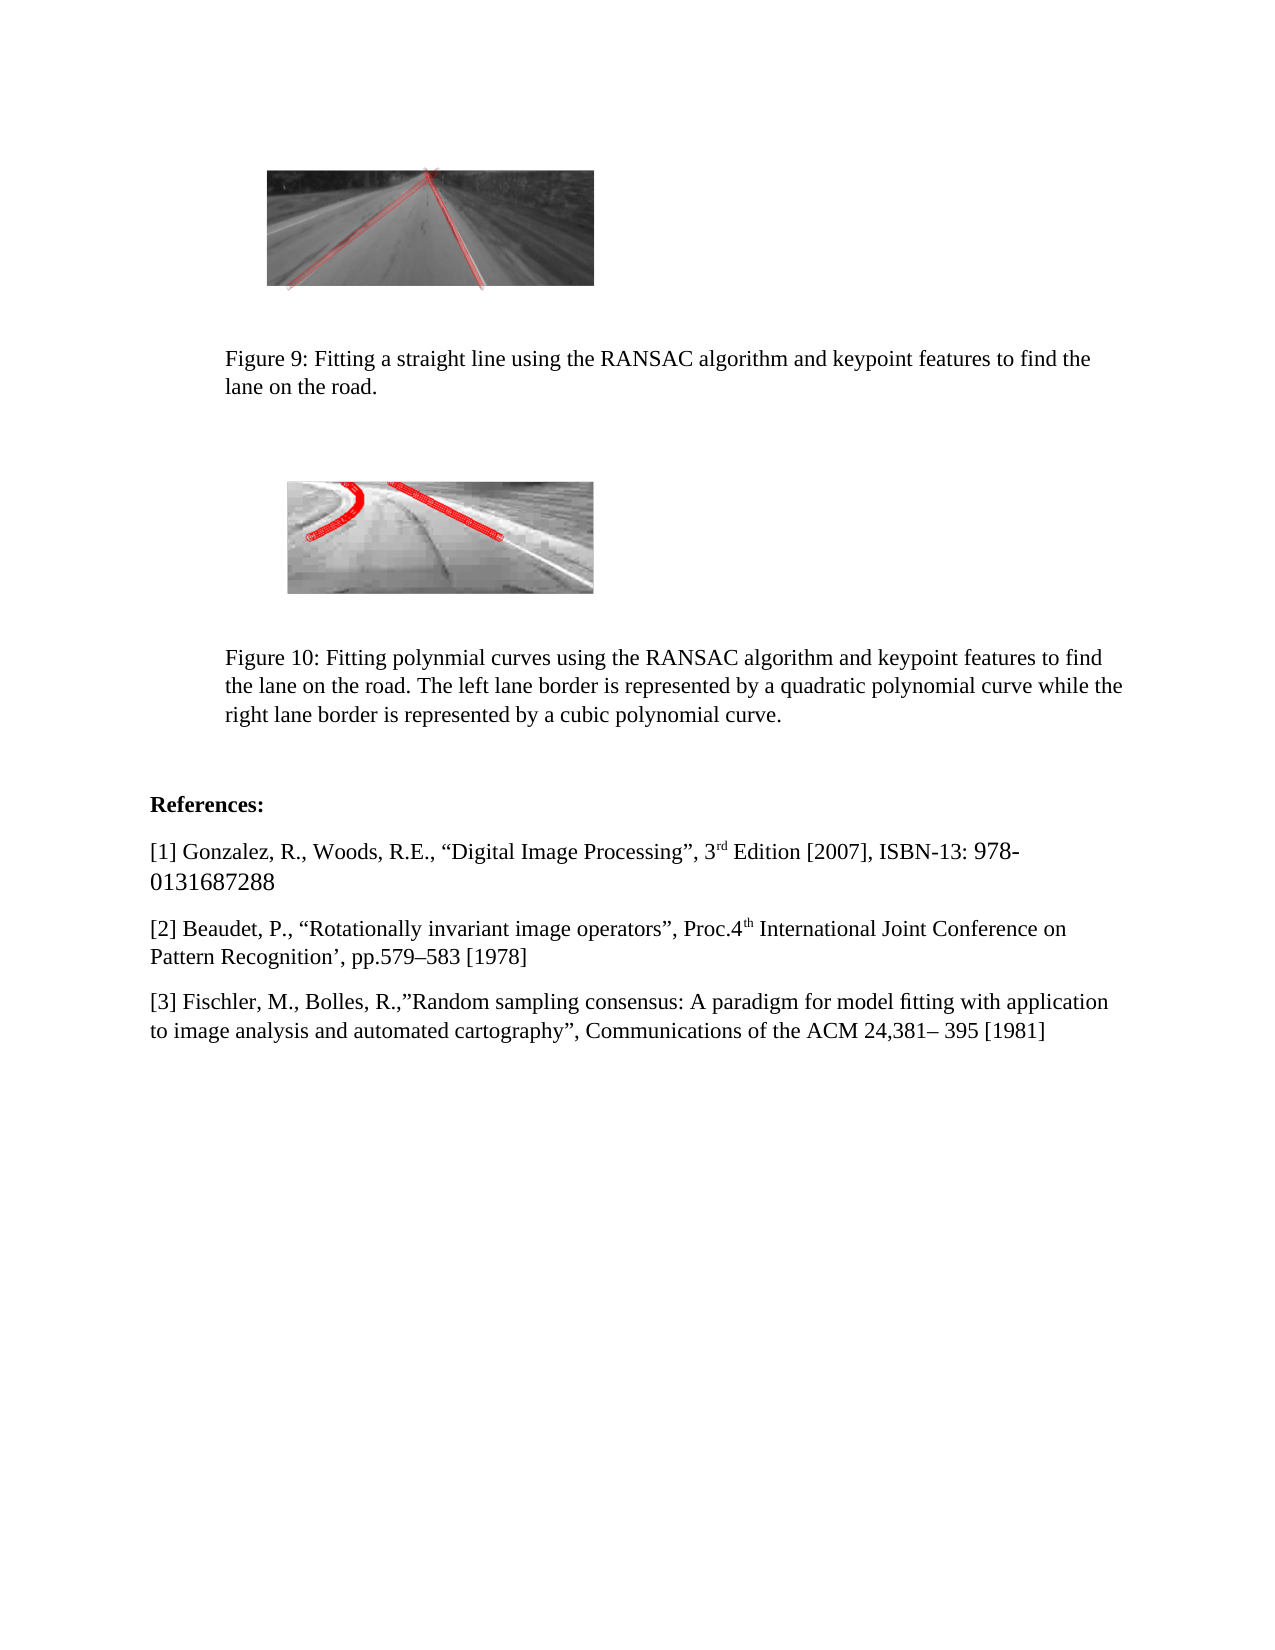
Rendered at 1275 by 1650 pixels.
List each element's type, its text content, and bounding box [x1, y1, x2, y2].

picture [225, 150, 636, 326]
text Figure 9: Fitting a straight line using the RANSAC algorithm and keypoint features to find the lane on the road. [225, 345, 1125, 399]
text [3] Fischler, M., Bolles, R.,”Random sampling consensus: A paradigm for model ﬁtting with application to image analysis and automated cartography”, Communications of the ACM 24,381– 395 [1981] [150, 988, 1125, 1043]
text References: [150, 791, 1125, 817]
text [1] Gonzalez, R., Woods, R.E., “Digital Image Processing”, 3rd Edition [2007], ISBN-13: 978-0131687288 [150, 836, 1125, 896]
text Figure 10: Fitting polynmial curves using the RANSAC algorithm and keypoint features to find the lane on the road. The left lane border is represented by a quadratic polynomial curve while the right lane border is represented by a cubic polynomial curve. [225, 644, 1125, 727]
picture [225, 465, 656, 625]
text [2] Beaudet, P., “Rotationally invariant image operators”, Proc.4th International Joint Conference on Pattern Recognition’, pp.579–583 [1978] [150, 915, 1125, 969]
